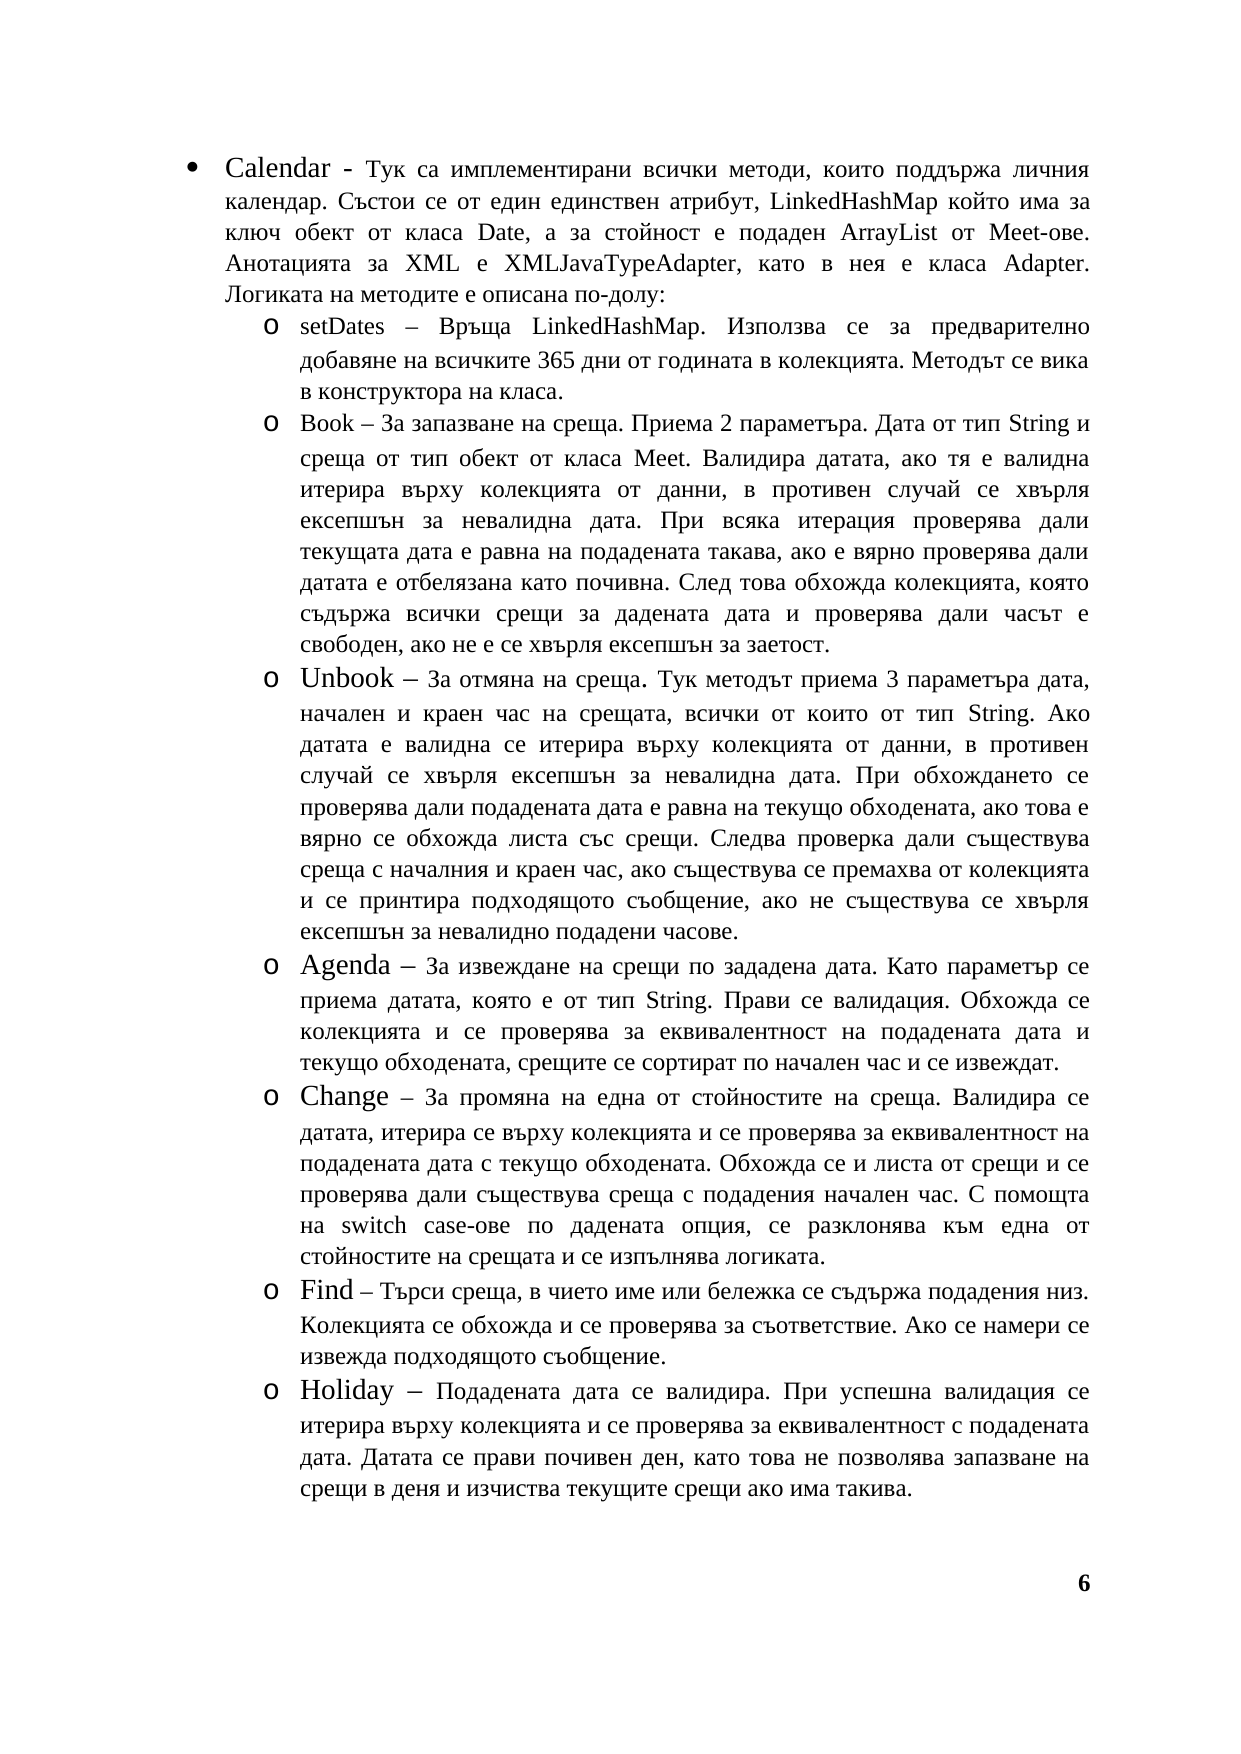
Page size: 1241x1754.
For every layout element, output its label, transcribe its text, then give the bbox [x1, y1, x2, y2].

list Holiday – Подадената дата се валидира. При успешна валидация се итерира върху колекцията и се проверява за еквивалентност с подадената дата. Датата се прави почивен ден, като това не позволява запазване на срещи в деня и изчиства текущите срещи ако има такива. [262, 1372, 1090, 1501]
list Agenda – За извеждане на срещи по зададена дата. Като параметър се приема датата, която е от тип String. Прави се валидация. Обхожда се колекцията и се проверява за еквивалентност на подадената дата и текущо обходената, срещите се сортират по начален час и се извеждат. [262, 947, 1090, 1076]
list Unbook – За отмяна на среща. Тук методът приема 3 параметъра дата, начален и краен час на срещата, всички от които от тип String. Ако датата е валидна се итерира върху колекцията от данни, в противен случай се хвърля ексепшън за невалидна дата. При обхождането се проверява дали подадената дата е равна на текущо обходената, ако това е вярно се обхожда листа със срещи. Следва проверка дали съществува среща с началния и краен час, ако съществува се премахва от колекцията и се принтира подходящото съобщение, ако не съществува се хвърля ексепшън за невалидно подадени часове. [262, 660, 1090, 944]
list setDates – Връща LinkedHashMap. Използва се за предварително добавяне на всичките 365 дни от годината в колекцията. Методът се вика в конструктора на класа. [262, 310, 1090, 405]
text 6 [150, 1568, 1090, 1597]
list Book – За запазване на среща. Приема 2 параметъра. Дата от тип String и среща от тип обект от класа Meet. Валидира датата, ако тя е валидна итерира върху колекцията от данни, в противен случай се хвърля ексепшън за невалидна дата. При всяка итерация проверява дали текущата дата е равна на подадената такава, ако е вярно проверява дали датата е отбелязана като почивна. След това обхожда колекцията, която съдържа всички срещи за дадената дата и проверява дали часът е свободен, ако не е се хвърля ексепшън за заетост. [262, 407, 1090, 658]
list Find – Търси среща, в чието име или бележка се съдържа подадения низ. Колекцията се обхожда и се проверява за съответствие. Ако се намери се извежда подходящото съобщение. [262, 1272, 1090, 1370]
list Calendar - Тук са имплементирани всички методи, които поддържа личния календар. Състои се от един единствен атрибут, LinkedHashMap който има за ключ обект от класа Date, а за стойност е подаден ArrayList от Meet-ове. Анотацията за XML е XMLJavaTypeAdapter, като в нея е класа Adapter. Логиката на методите е описана по-долу: [187, 150, 1090, 308]
list Change – За промяна на една от стойностите на среща. Валидира се датата, итерира се върху колекцията и се проверява за еквивалентност на подадената дата с текущо обходената. Обхожда се и листа от срещи и се проверява дали съществува среща с подадения начален час. С помощта на switch case-ове по дадената опция, се разклонява към една от стойностите на срещата и се изпълнява логиката. [262, 1078, 1090, 1269]
